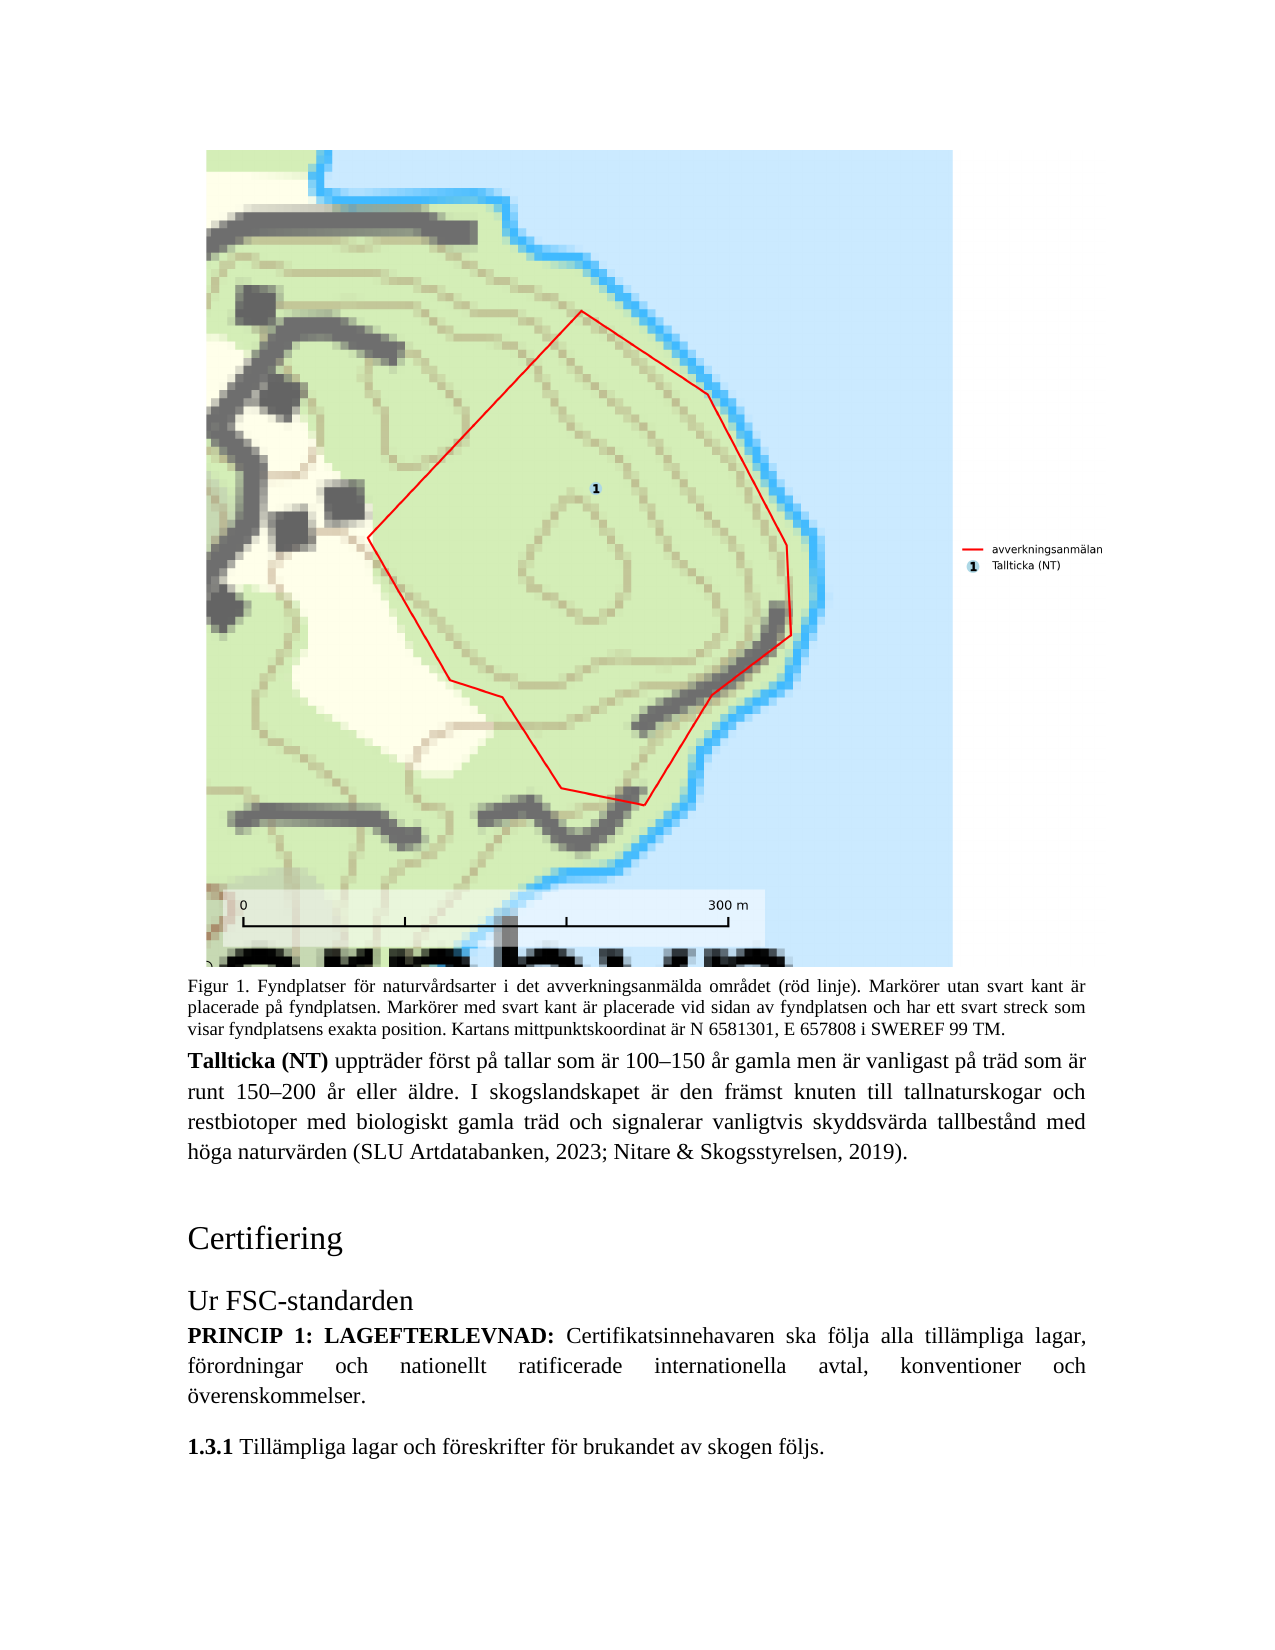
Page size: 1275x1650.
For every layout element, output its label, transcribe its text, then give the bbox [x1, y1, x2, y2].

text 1.3.1 Tillämpliga lagar och föreskrifter för brukandet av skogen följs. [187, 1433, 1087, 1459]
subtitle Certifiering [187, 1218, 1087, 1257]
text Figur 1. Fyndplatser för naturvårdsarter i det avverkningsanmälda området (röd linje). Markörer utan svart kant är placerade på fyndplatsen. Markörer med svart kant är placerade vid sidan av fyndplatsen och har ett svart streck som visar fyndplatsens exakta position. Kartans mittpunktskoordinat är N 6581301, E 657808 i SWEREF 99 TM. [187, 974, 1087, 1039]
text Tallticka (NT) uppträder först på tallar som är 100–150 år gamla men är vanligast på träd som är runt 150–200 år eller äldre. I skogslandskapet är den främst knuten till tallnaturskogar och restbiotoper med biologiskt gamla träd och signalerar vanligtvis skyddsvärda tallbestånd med höga naturvärden (SLU Artdatabanken, 2023; Nitare & Skogsstyrelsen, 2019). [187, 1047, 1087, 1164]
picture [206, 150, 1107, 967]
subtitle Ur FSC-standarden [187, 1283, 1087, 1317]
text PRINCIP 1: LAGEFTERLEVNAD: Certifikatsinnehavaren ska följa alla tillämpliga lagar, förordningar och nationellt ratificerade internationella avtal, konventioner och överenskommelser. [187, 1322, 1087, 1408]
